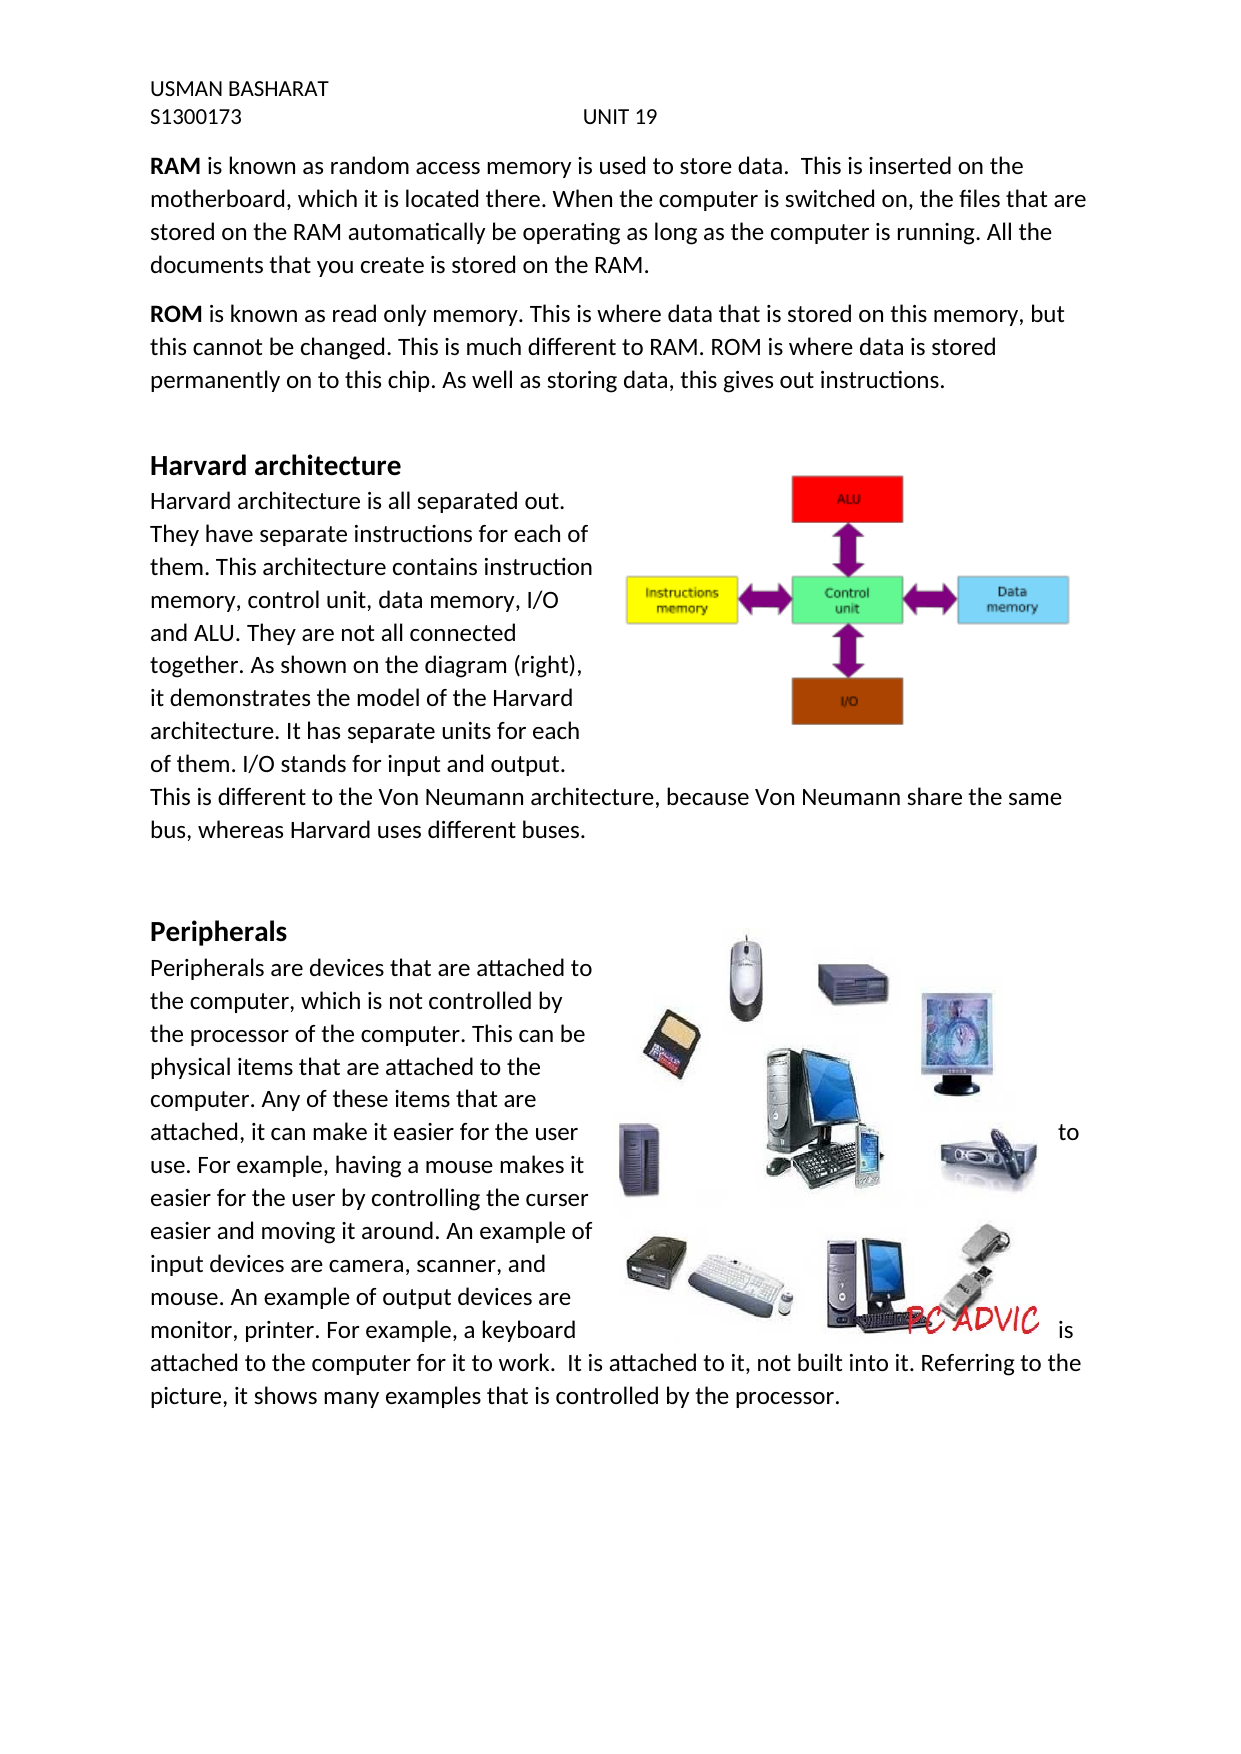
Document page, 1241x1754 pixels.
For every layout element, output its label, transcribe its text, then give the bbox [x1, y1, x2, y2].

text Peripherals [150, 913, 1090, 949]
text ROM is known as read only memory. This is where data that is stored on this memory, but this cannot be changed. This is much different to RAM. ROM is where data is stored permanently on to this chip. As well as storing data, this gives out instructions. [150, 298, 1090, 395]
text Harvard architecture [150, 447, 1090, 482]
text RAM is known as random access memory is used to store data. This is inserted on the motherboard, which it is located there. When the computer is switched on, the files that are stored on the RAM automatically be operating as long as the computer is running. All the documents that you create is stored on the RAM. [150, 150, 1090, 279]
picture [612, 451, 1082, 750]
picture [612, 928, 1039, 1344]
